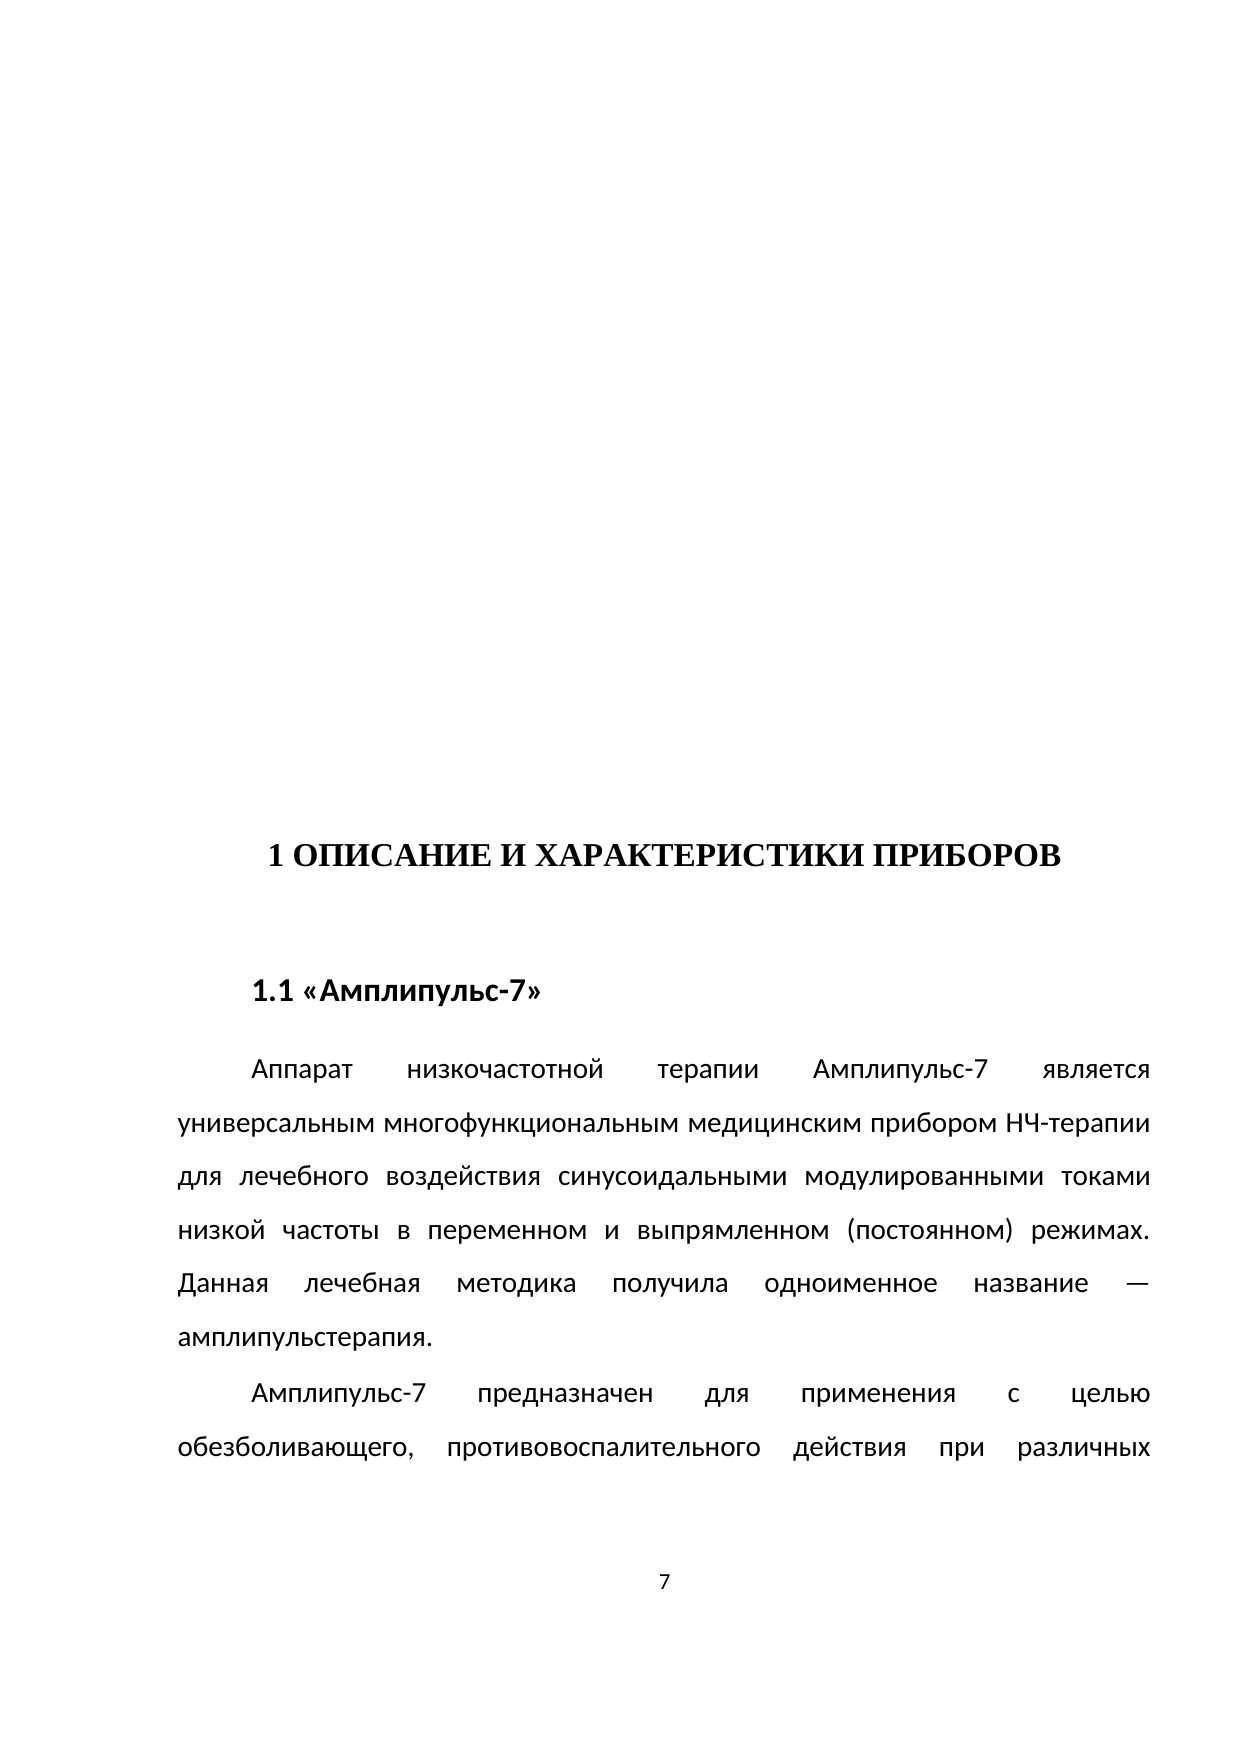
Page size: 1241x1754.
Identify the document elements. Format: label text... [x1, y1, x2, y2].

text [177, 1374, 1152, 1463]
text 1.1 «Амплипульс-7» [177, 969, 1152, 1009]
text Аппарат низкочастотной терапии Амплипульс-7 является универсальным многофункциональным медицинским прибором НЧ-терапии для лечебного воздействия синусоидальными модулированными токами низкой частоты в переменном и выпрямленном (постоянном) режимах. Данная лечебная методика получила одноименное название — амплипульстерапия. [177, 1051, 1152, 1353]
subtitle 1 ОПИСАНИЕ И ХАРАКТЕРИСТИКИ ПРИБОРОВ [177, 836, 1152, 874]
